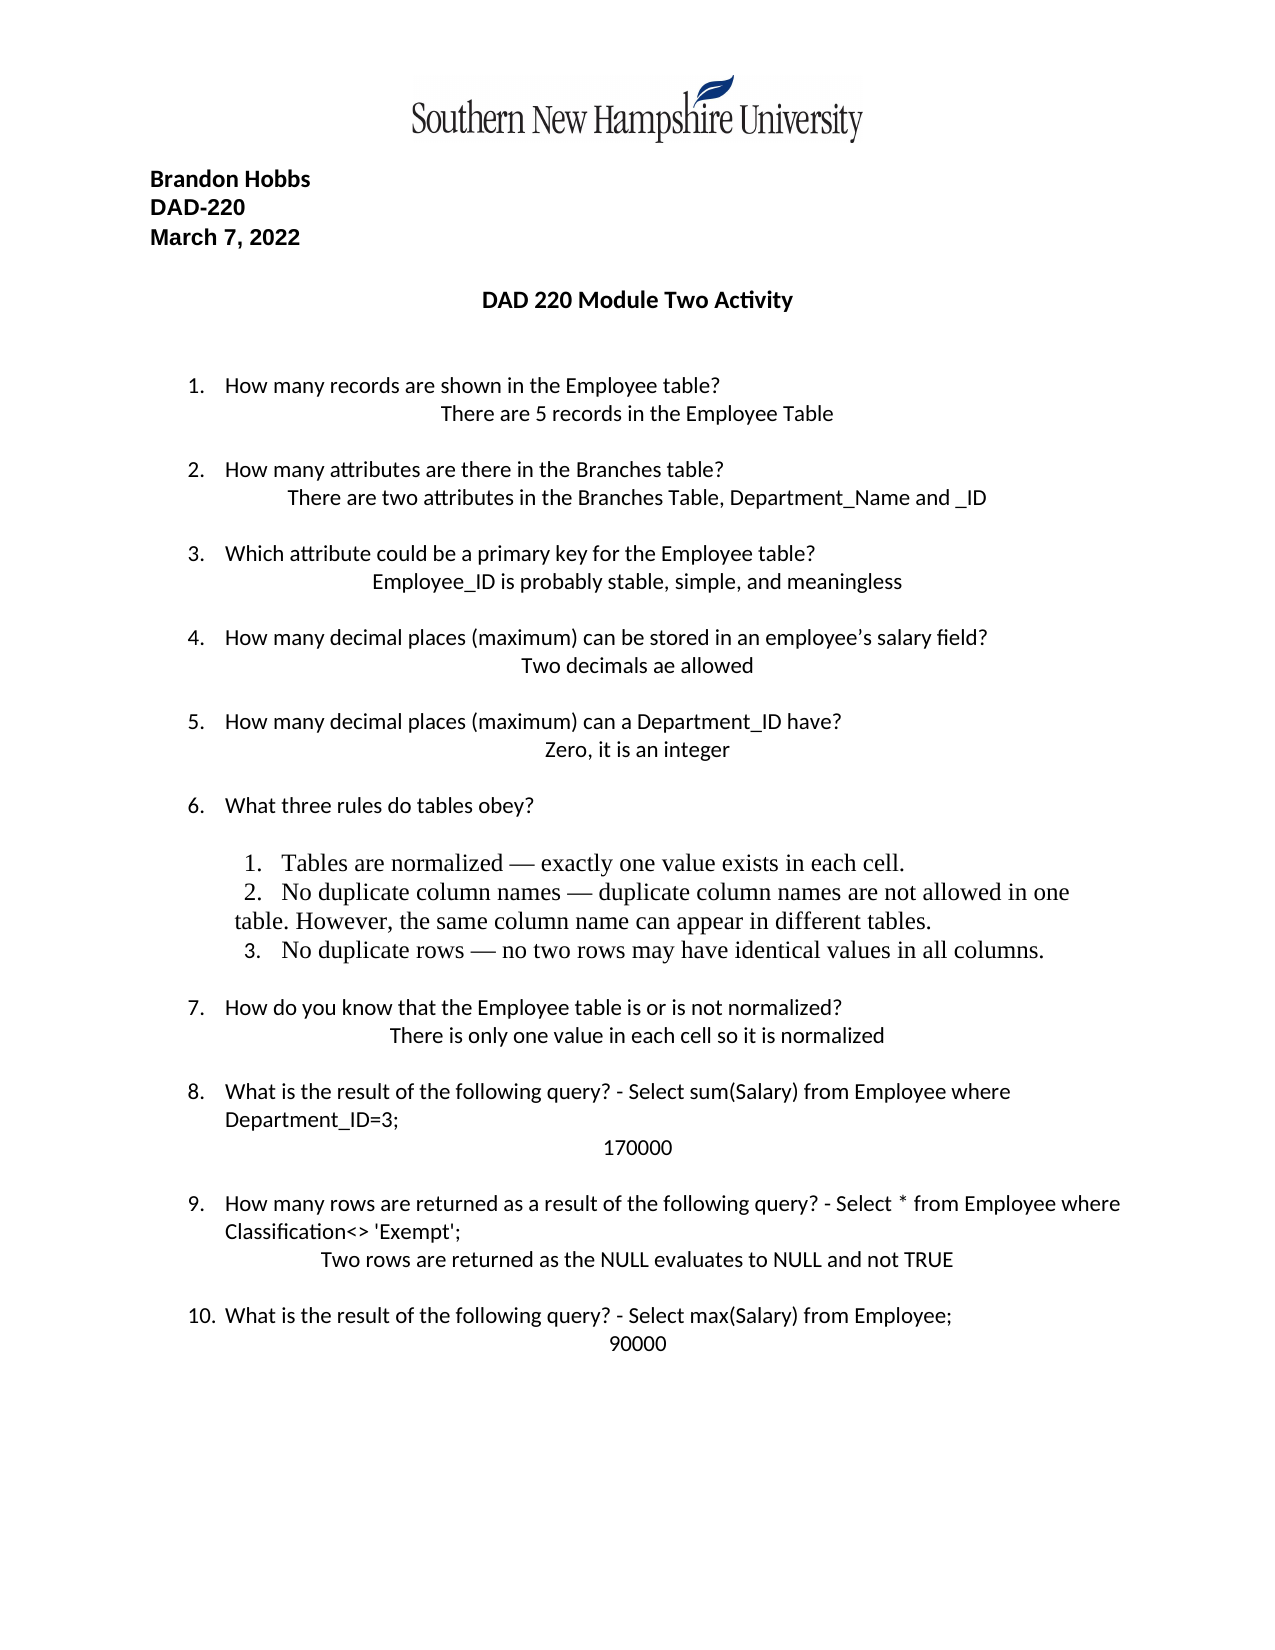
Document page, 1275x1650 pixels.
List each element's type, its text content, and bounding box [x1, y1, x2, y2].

list What is the result of the following query? - Select max(Salary) from Employee; [187, 1301, 1125, 1329]
list How many records are shown in the Employee table? [187, 371, 1125, 399]
list How many decimal places (maximum) can be stored in an employee’s salary field? [187, 623, 1125, 651]
list What three rules do tables obey? [187, 791, 1125, 819]
subtitle DAD 220 Module Two Activity [150, 284, 1125, 315]
text There are 5 records in the Employee Table [150, 399, 1125, 427]
list How many attributes are there in the Branches table? [187, 455, 1125, 483]
list No duplicate column names — duplicate column names are not allowed in one table. However, the same column name can appear in different tables. [234, 877, 1125, 935]
text 170000 [150, 1133, 1125, 1161]
list Which attribute could be a primary key for the Employee table? [187, 539, 1125, 567]
list No duplicate rows — no two rows may have identical values in all columns. [234, 935, 1125, 964]
text Two decimals ae allowed [150, 651, 1125, 679]
list How do you know that the Employee table is or is not normalized? [187, 993, 1125, 1021]
list How many rows are returned as a result of the following query? - Select * from Employee where Classification<> 'Exempt'; [187, 1189, 1125, 1245]
list Tables are normalized — exactly one value exists in each cell. [234, 848, 1125, 877]
text Zero, it is an integer [150, 735, 1125, 763]
text March 7, 2022 [150, 224, 1125, 250]
text There are two attributes in the Branches Table, Department_Name and _ID [150, 483, 1125, 511]
picture [412, 75, 863, 143]
text There is only one value in each cell so it is normalized [150, 1021, 1125, 1049]
subtitle Brandon Hobbs [150, 163, 1125, 193]
text DAD-220 [150, 193, 1125, 220]
list How many decimal places (maximum) can a Department_ID have? [187, 707, 1125, 735]
text 90000 [150, 1329, 1125, 1357]
list What is the result of the following query? - Select sum(Salary) from Employee where Department_ID=3; [187, 1077, 1125, 1133]
text Two rows are returned as the NULL evaluates to NULL and not TRUE [150, 1245, 1125, 1273]
text Employee_ID is probably stable, simple, and meaningless [150, 567, 1125, 595]
